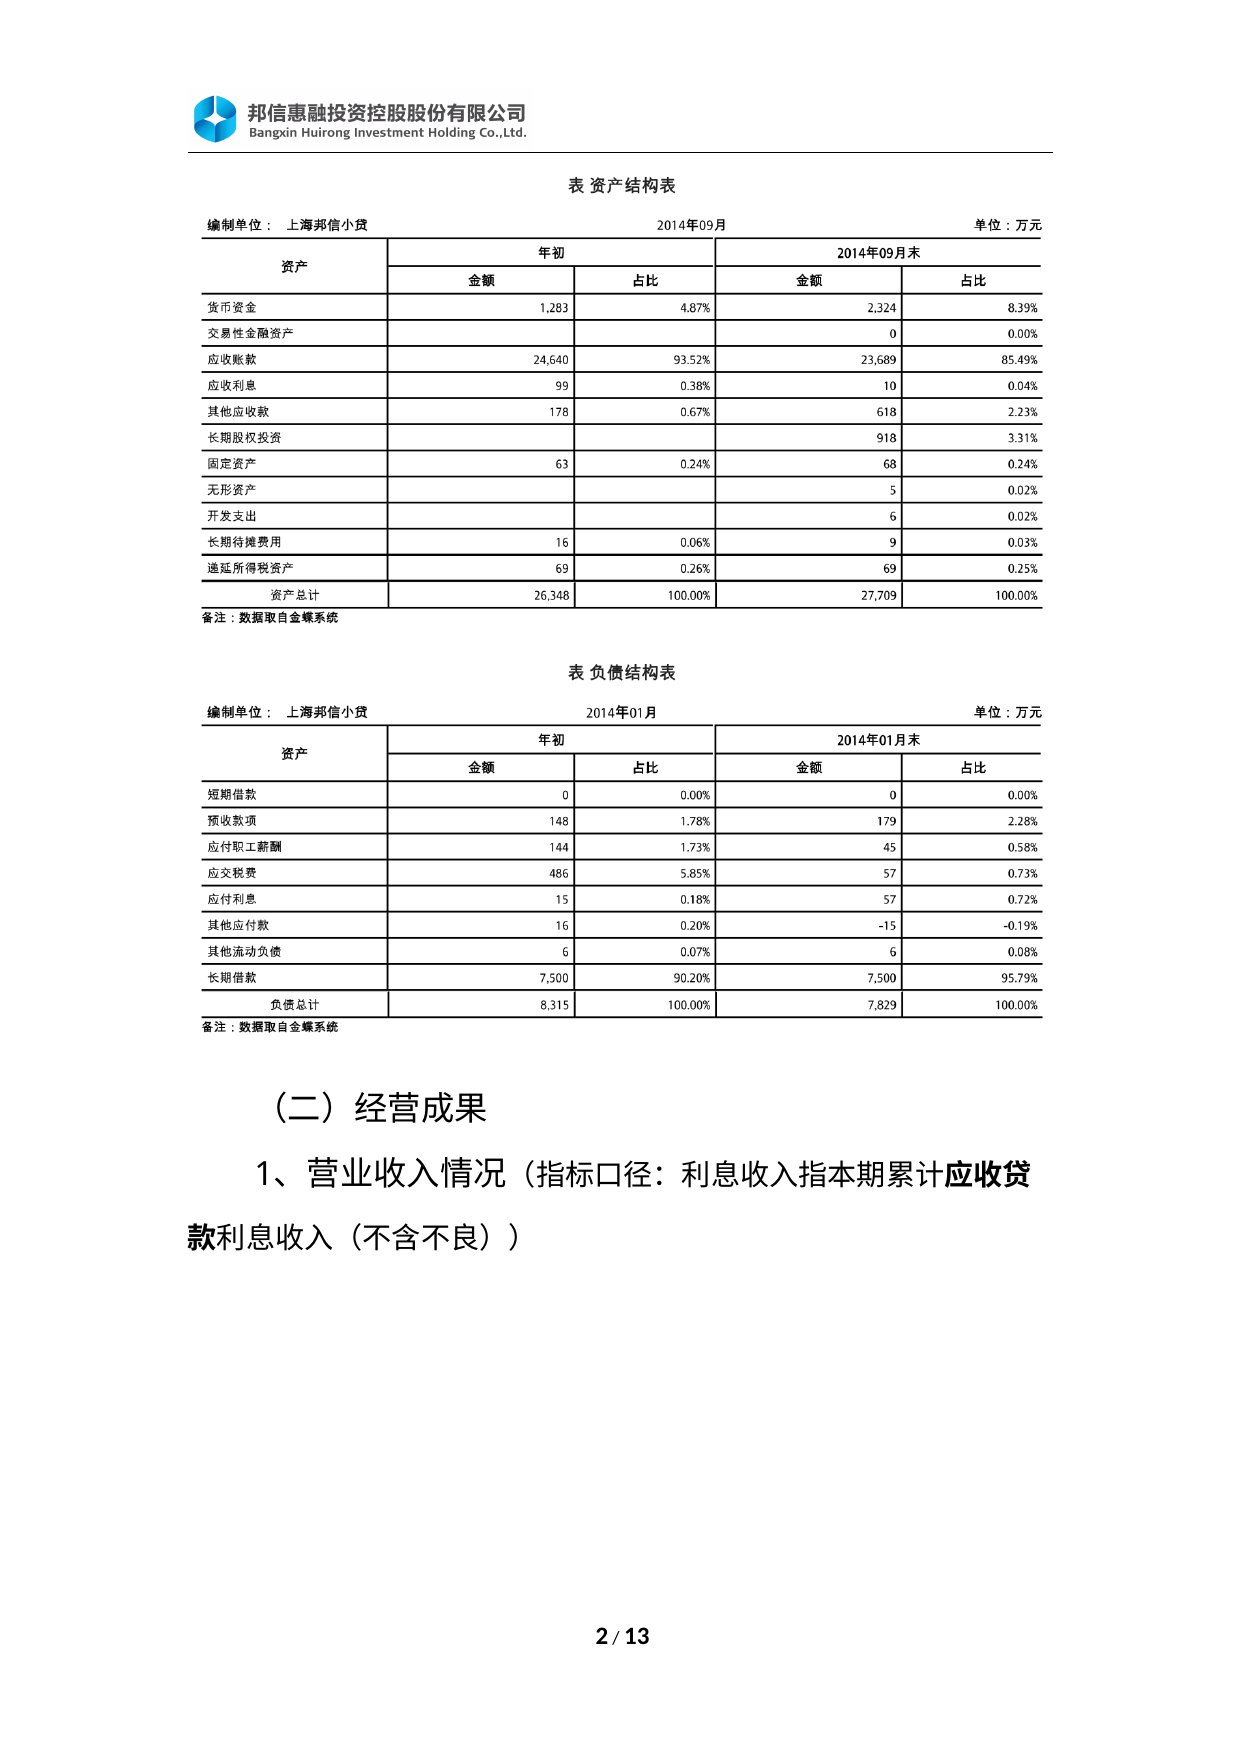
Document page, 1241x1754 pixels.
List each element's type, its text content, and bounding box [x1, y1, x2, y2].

picture [187, 651, 1053, 1045]
text （二）经营成果 [187, 1073, 1053, 1138]
picture [187, 88, 533, 150]
picture [187, 163, 1053, 636]
text 1、营业收入情况（指标口径：利息收入指本期累计应收贷款利息收入（不含不良）） [187, 1138, 1053, 1268]
